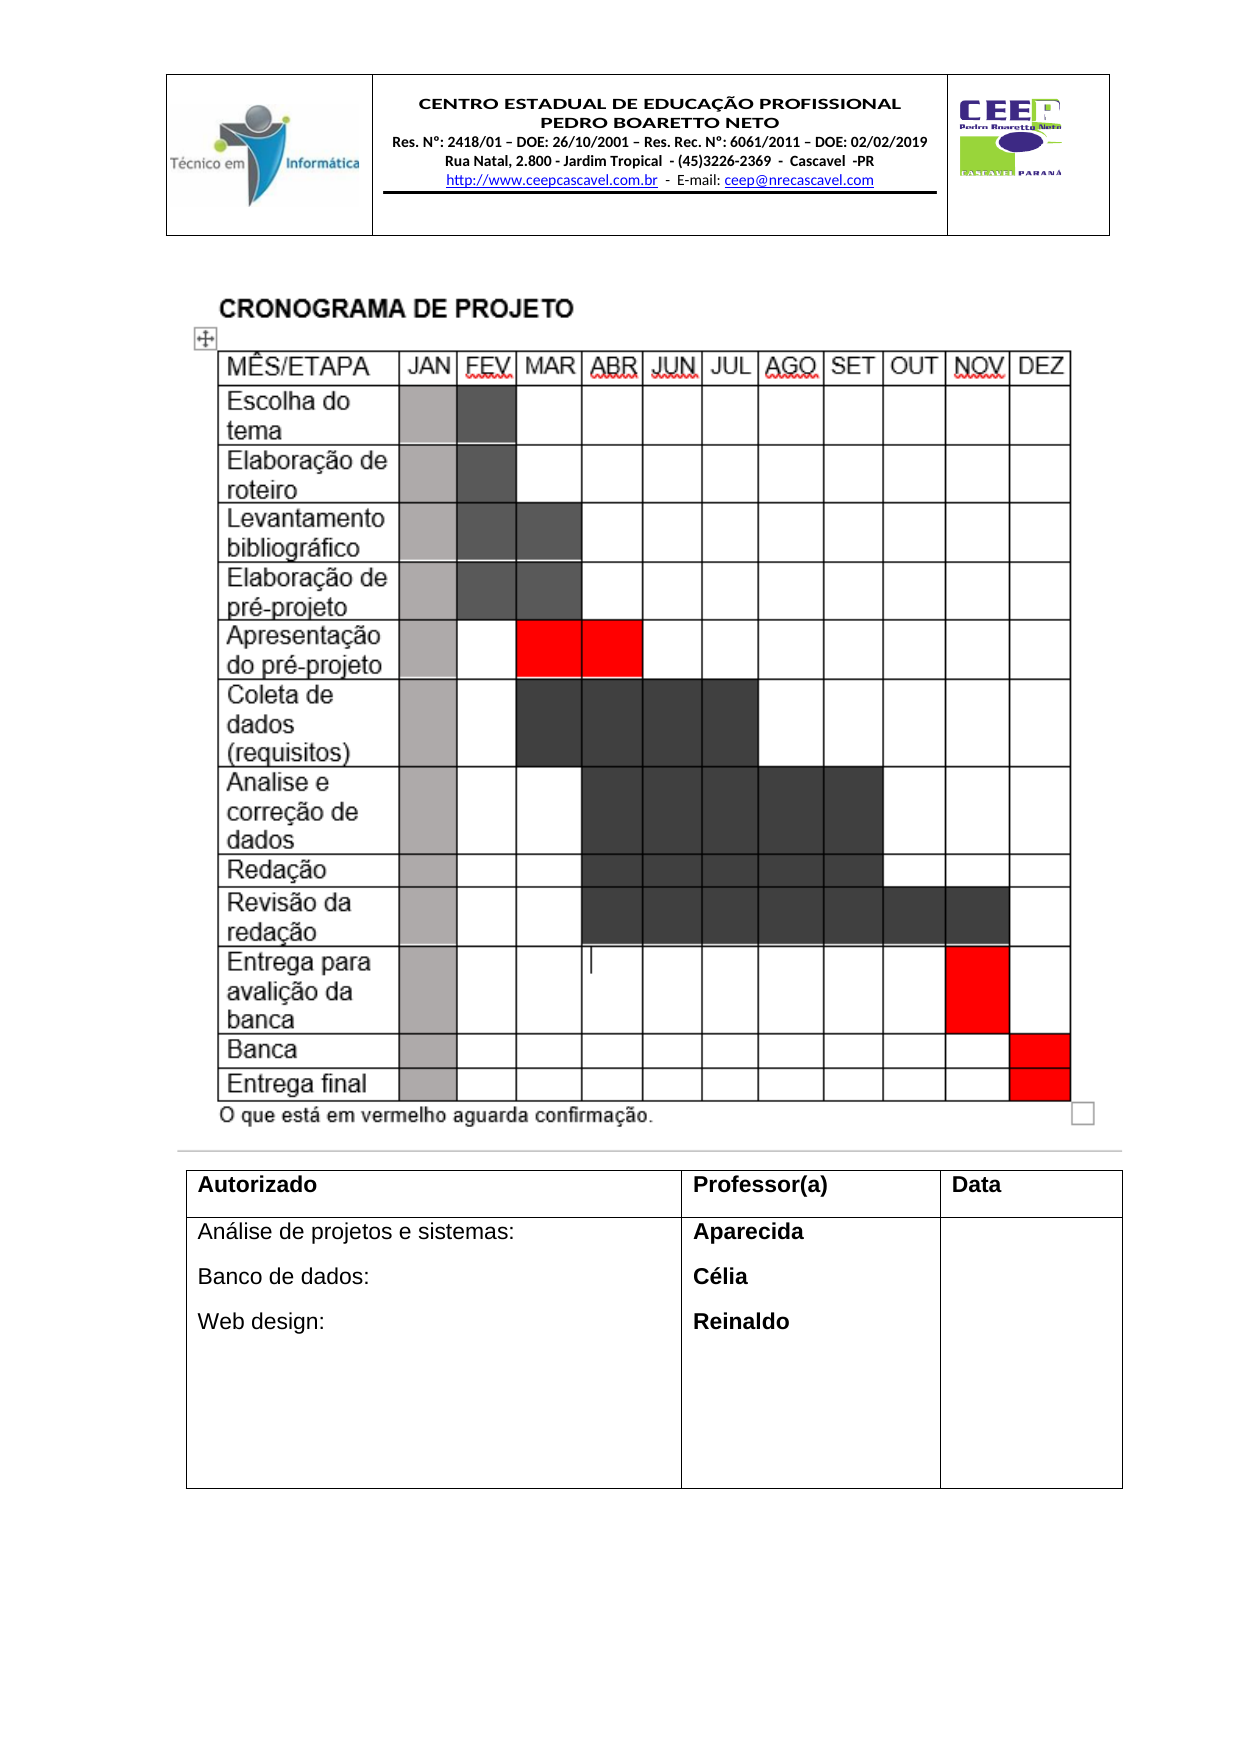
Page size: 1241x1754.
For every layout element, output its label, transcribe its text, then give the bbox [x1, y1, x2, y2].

table_cell Análise de projetos e sistemas: Banco de dados: Web design: [187, 1218, 681, 1488]
table_cell Aparecida Célia Reinaldo [682, 1218, 940, 1488]
table_header Professor(a) [682, 1171, 940, 1217]
table_header Autorizado [187, 1171, 681, 1217]
table_header Data [941, 1171, 1122, 1217]
picture [170, 104, 360, 207]
table_cell [941, 1218, 1122, 1488]
picture [177, 283, 1123, 1152]
